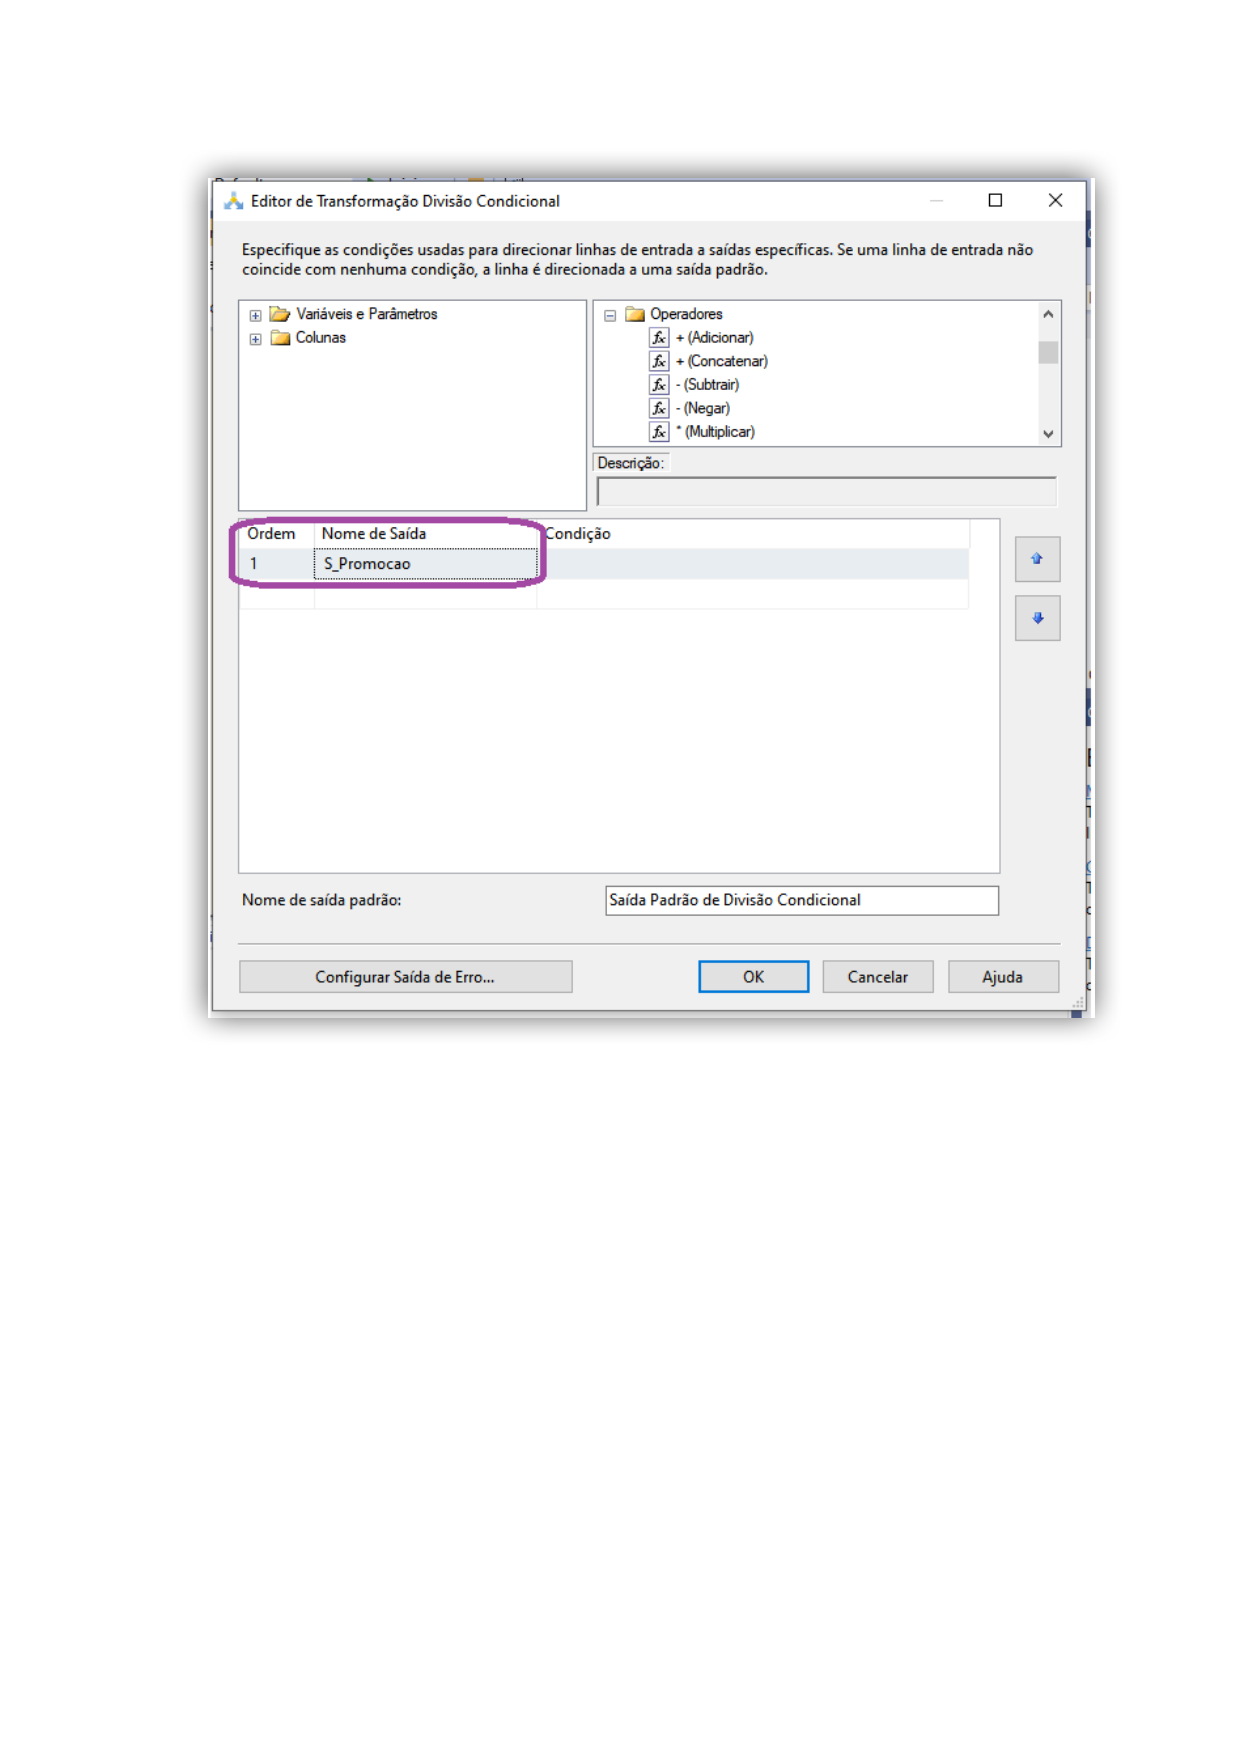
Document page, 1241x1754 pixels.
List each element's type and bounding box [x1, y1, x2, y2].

picture [208, 178, 1095, 1018]
